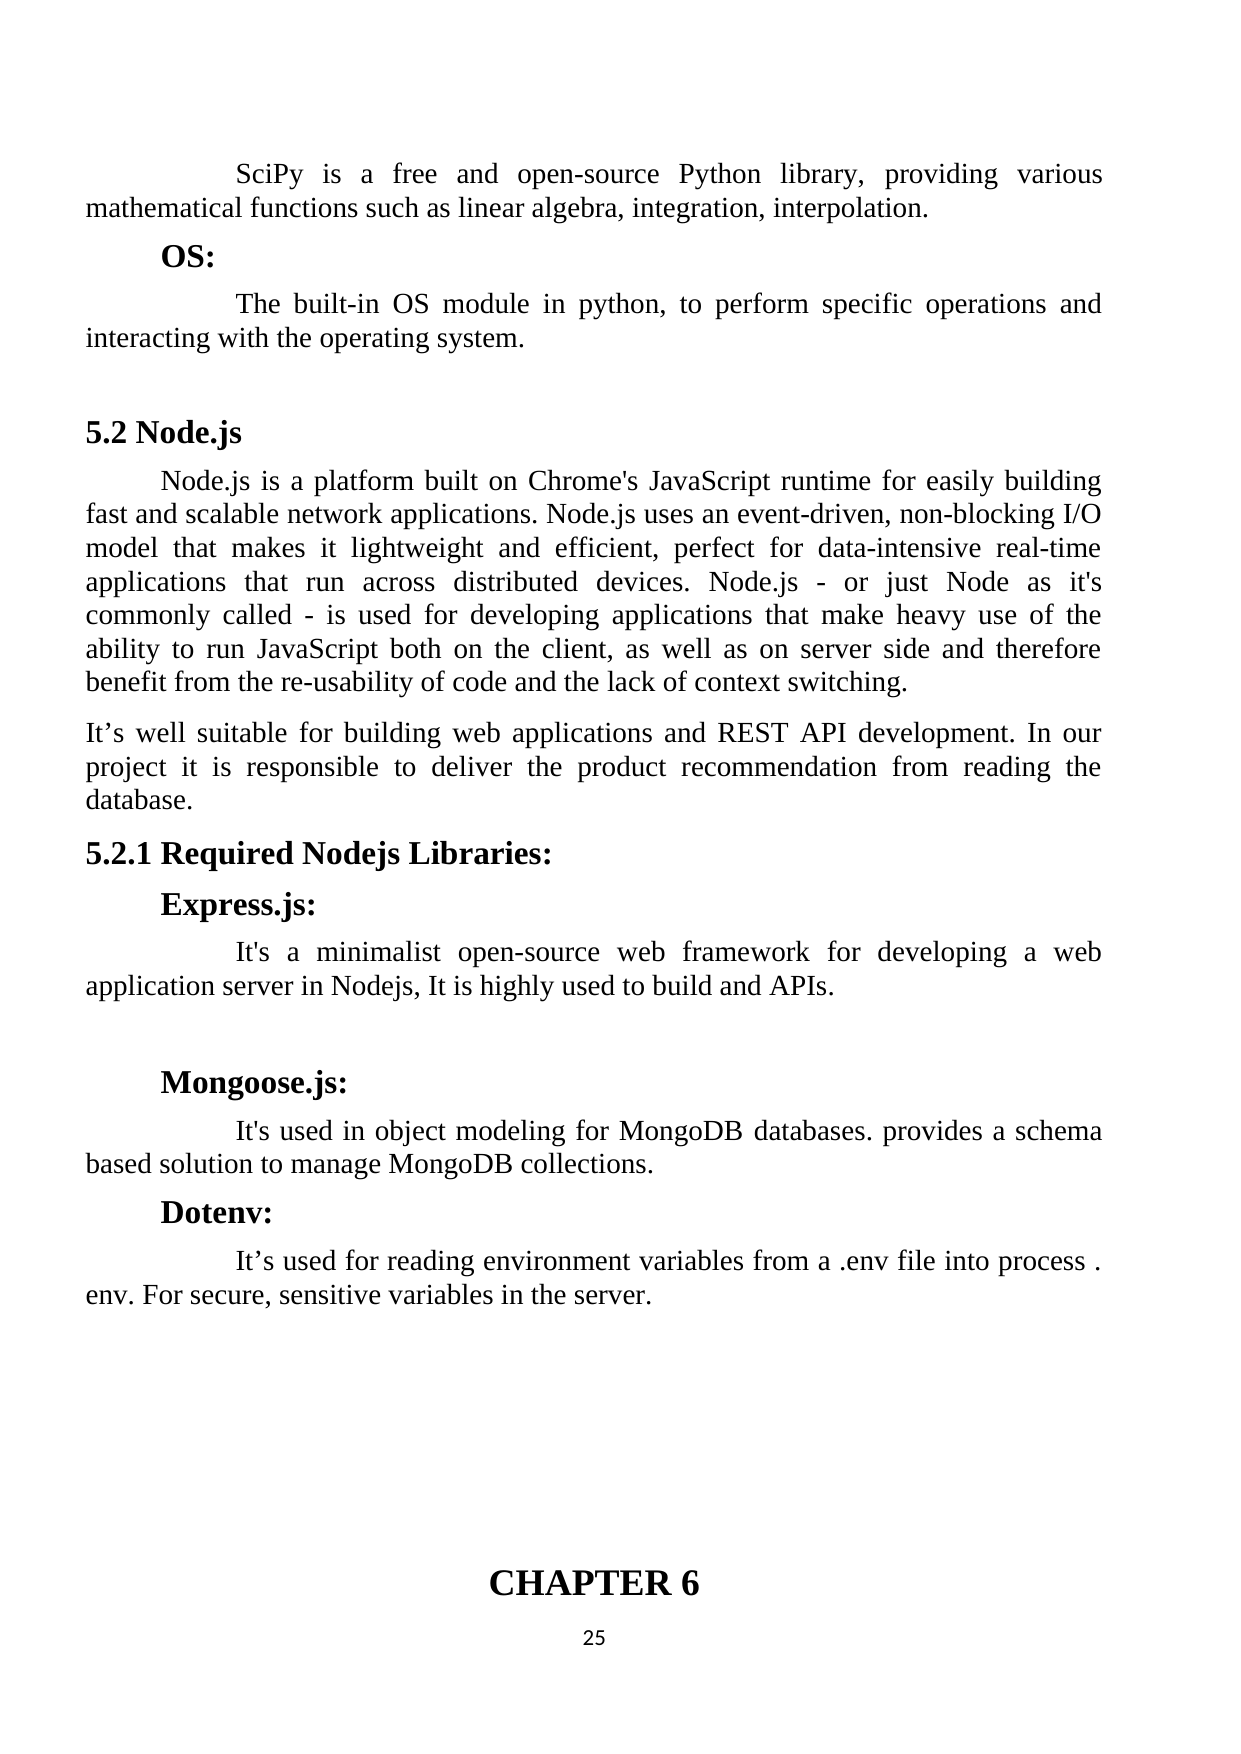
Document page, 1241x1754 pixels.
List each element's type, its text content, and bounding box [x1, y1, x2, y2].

text It’s well suitable for building web applications and REST API development. In our project it is responsible to deliver the product recommendation from reading the database. [85, 715, 1103, 816]
text Dotenv: [85, 1193, 1103, 1231]
text 5.2.1 Required Nodejs Libraries: [85, 833, 1103, 871]
text It's used in object modeling for MongoDB databases. provides a schema based solution to manage MongoDB collections. [85, 1113, 1103, 1180]
text Node.js is a platform built on Chrome's JavaScript runtime for easily building fast and scalable network applications. Node.js uses an event-driven, non-blocking I/O model that makes it lightweight and efficient, perfect for data-intensive real-time applications that run across distributed devices. Node.js - or just Node as it's commonly called - is used for developing applications that make heavy use of the ability to run JavaScript both on the client, as well as on server side and therefore benefit from the re-usability of code and the lack of context switching. [85, 463, 1103, 698]
text It's a minimalist open-source web framework for developing a web application server in Nodejs, It is highly used to build and APIs. [85, 934, 1103, 1002]
text It’s used for reading environment variables from a .env file into process . env. For secure, sensitive variables in the server. [85, 1243, 1103, 1311]
text SciPy is a free and open-source Python library, providing various mathematical functions such as linear algebra, integration, interpolation. [85, 156, 1103, 223]
text Mongoose.js: [85, 1062, 1103, 1101]
text Express.js: [85, 884, 1103, 922]
text The built-in OS module in python, to perform specific operations and interacting with the operating system. [85, 287, 1103, 354]
text CHAPTER 6 [85, 1560, 1103, 1603]
text 5.2 Node.js [85, 412, 1103, 451]
text OS: [85, 236, 1103, 274]
